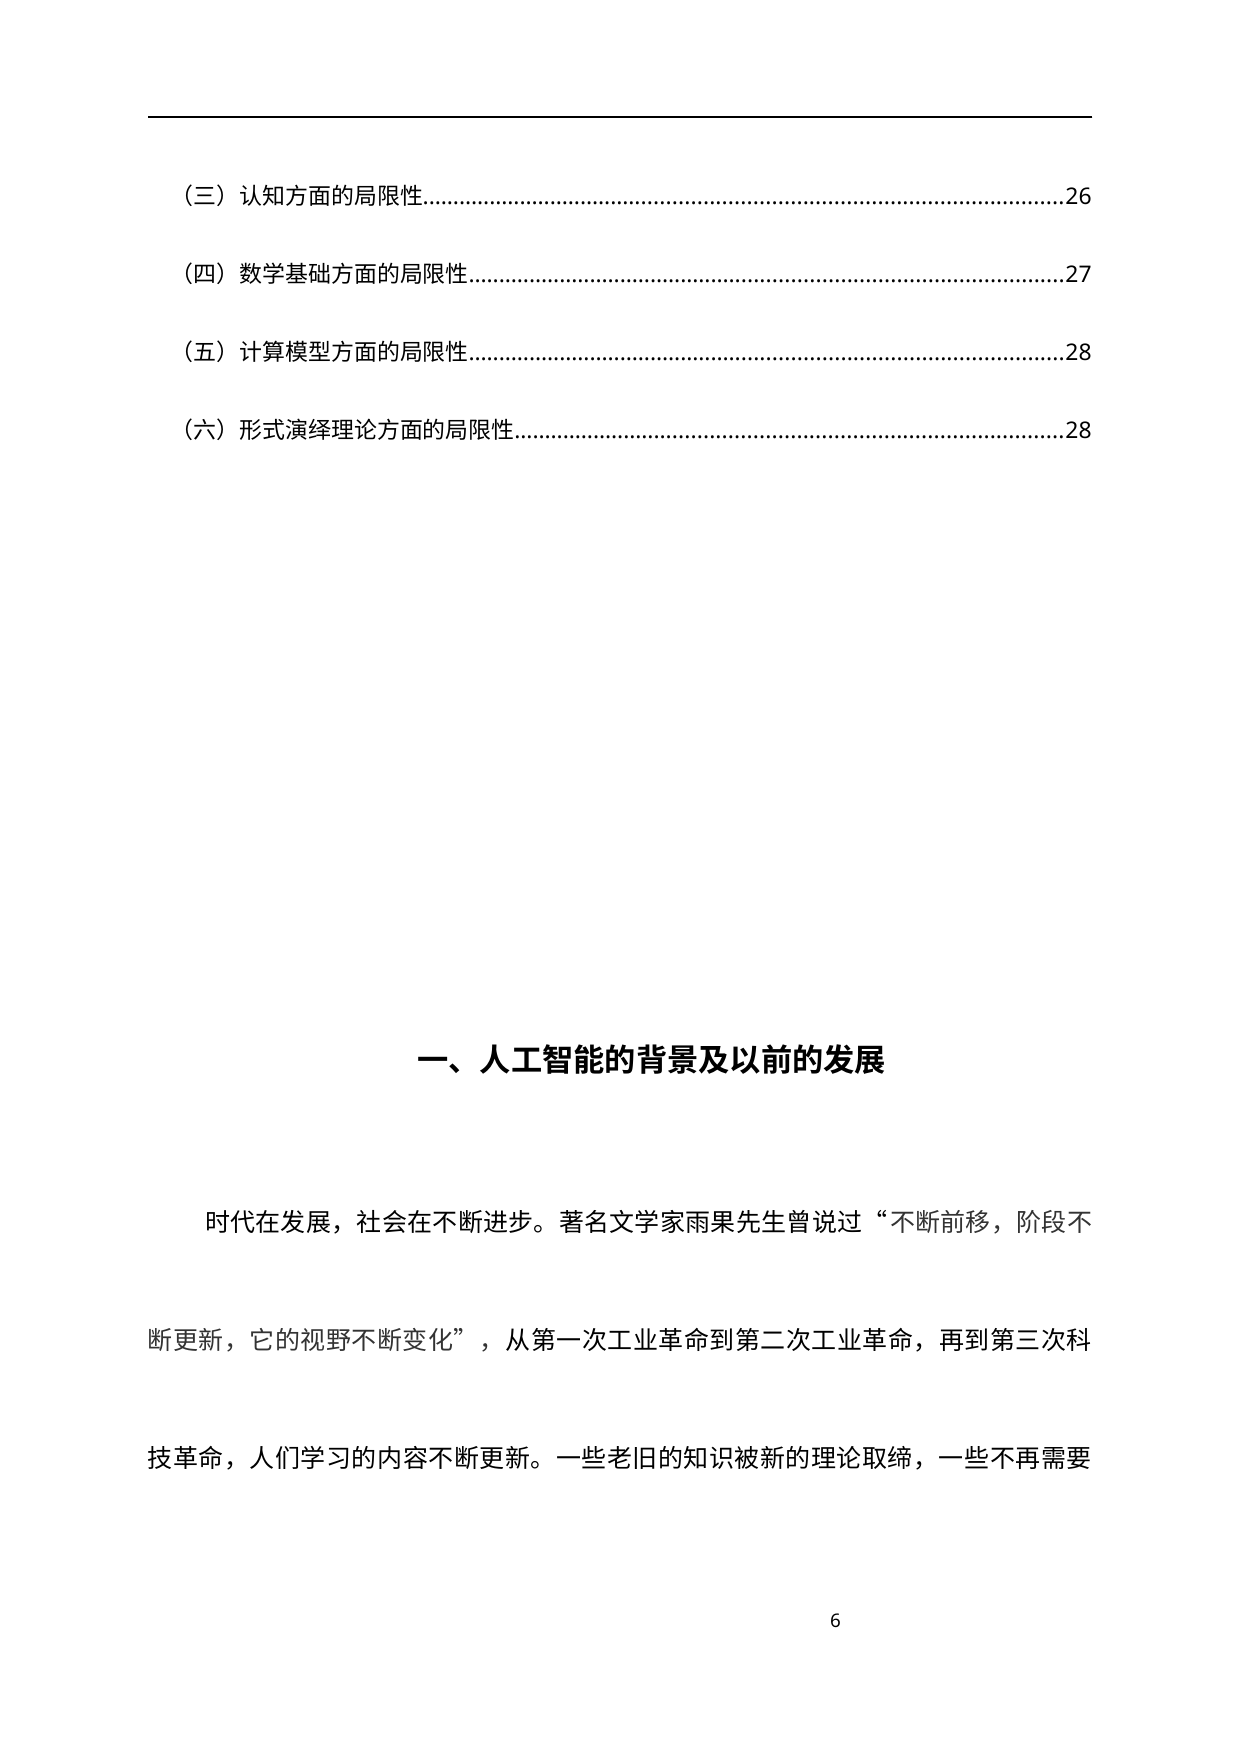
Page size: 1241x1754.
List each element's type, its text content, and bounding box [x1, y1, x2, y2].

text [148, 1188, 1092, 1489]
subtitle 一、人工智能的背景及以前的发展 [148, 1025, 1092, 1090]
